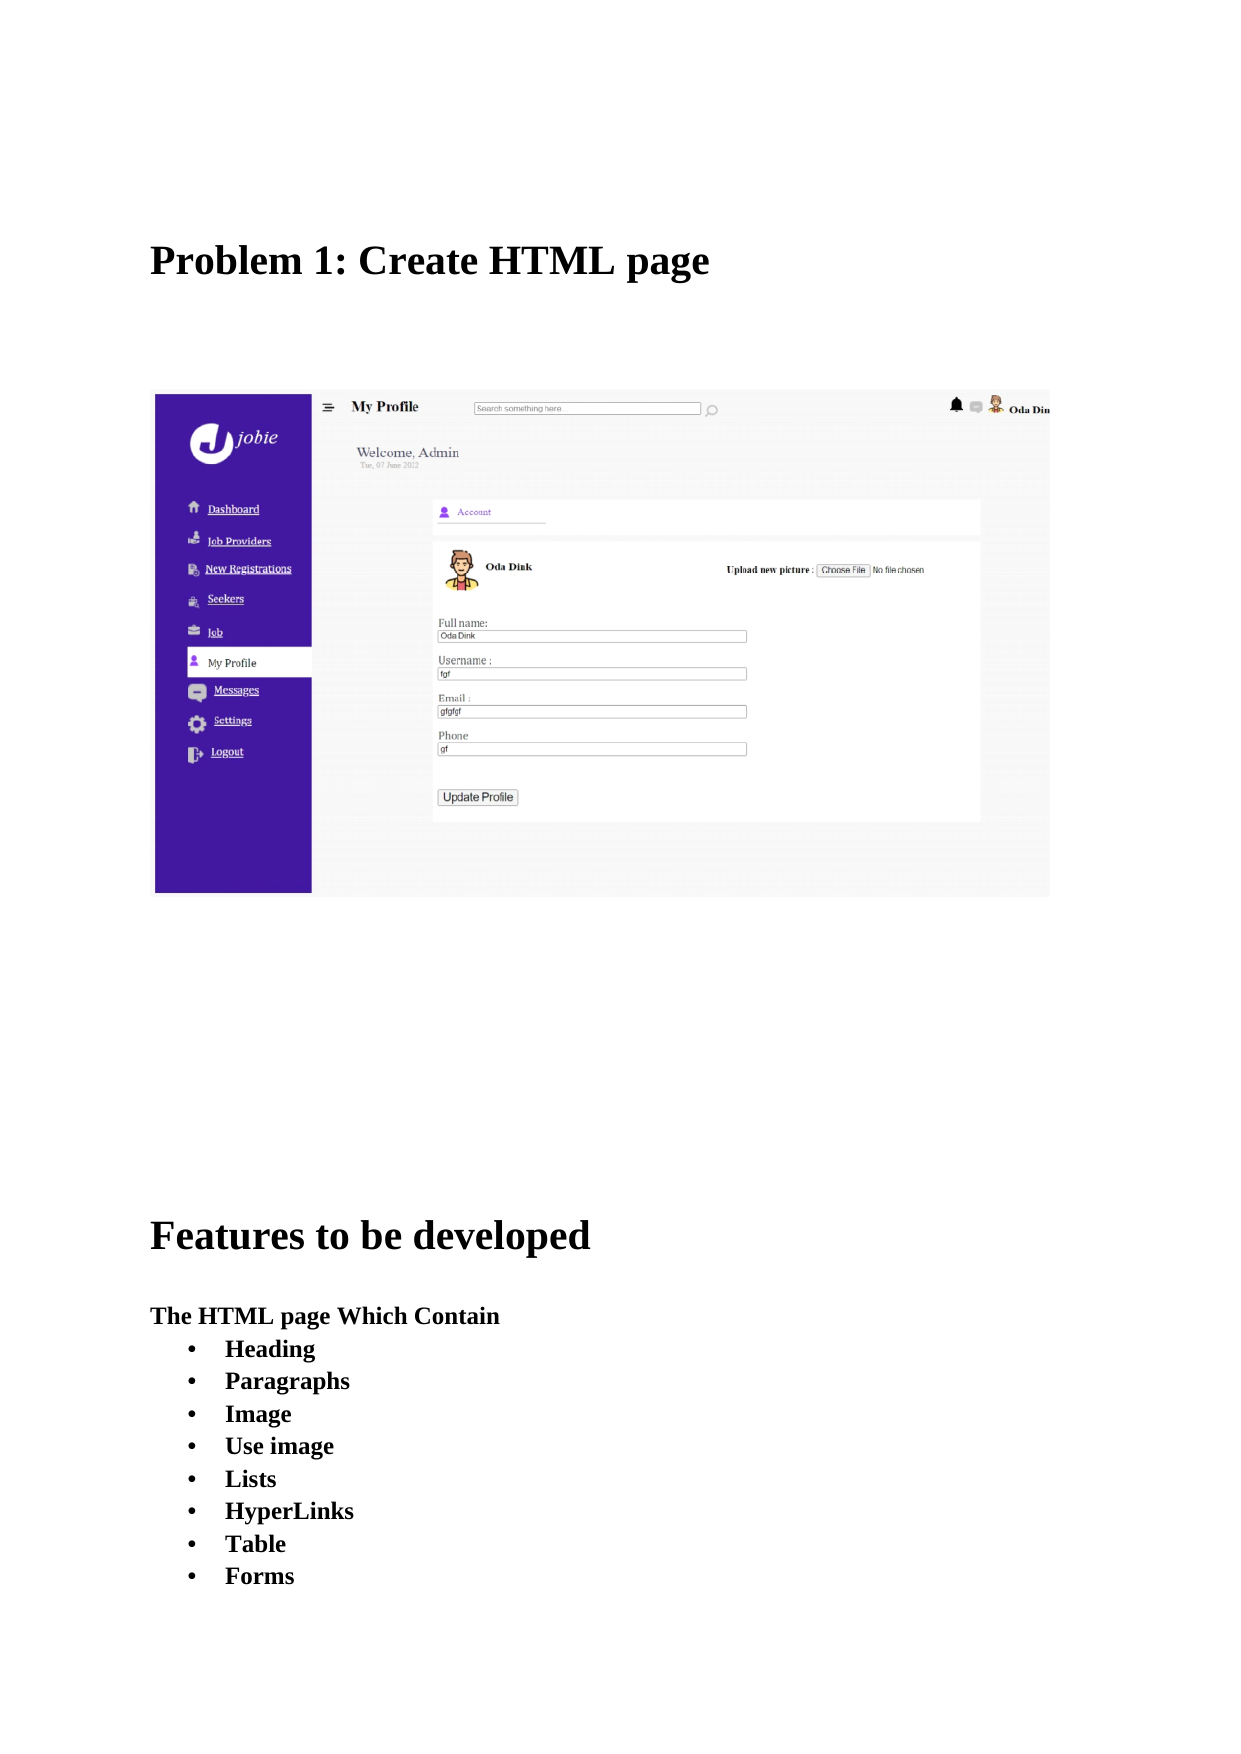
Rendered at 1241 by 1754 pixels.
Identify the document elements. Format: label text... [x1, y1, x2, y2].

list Image [187, 1397, 1090, 1429]
text The HTML page Which Contain [150, 1299, 1090, 1332]
list Heading [187, 1332, 1090, 1364]
list Use image [187, 1429, 1090, 1462]
list Paragraphs [187, 1364, 1090, 1397]
list Forms [187, 1559, 1090, 1592]
text Problem 1: Create HTML page [150, 227, 1090, 292]
list Table [187, 1527, 1090, 1559]
list Lists [187, 1462, 1090, 1494]
list HyperLinks [187, 1494, 1090, 1527]
text Features to be developed [150, 1202, 1090, 1267]
